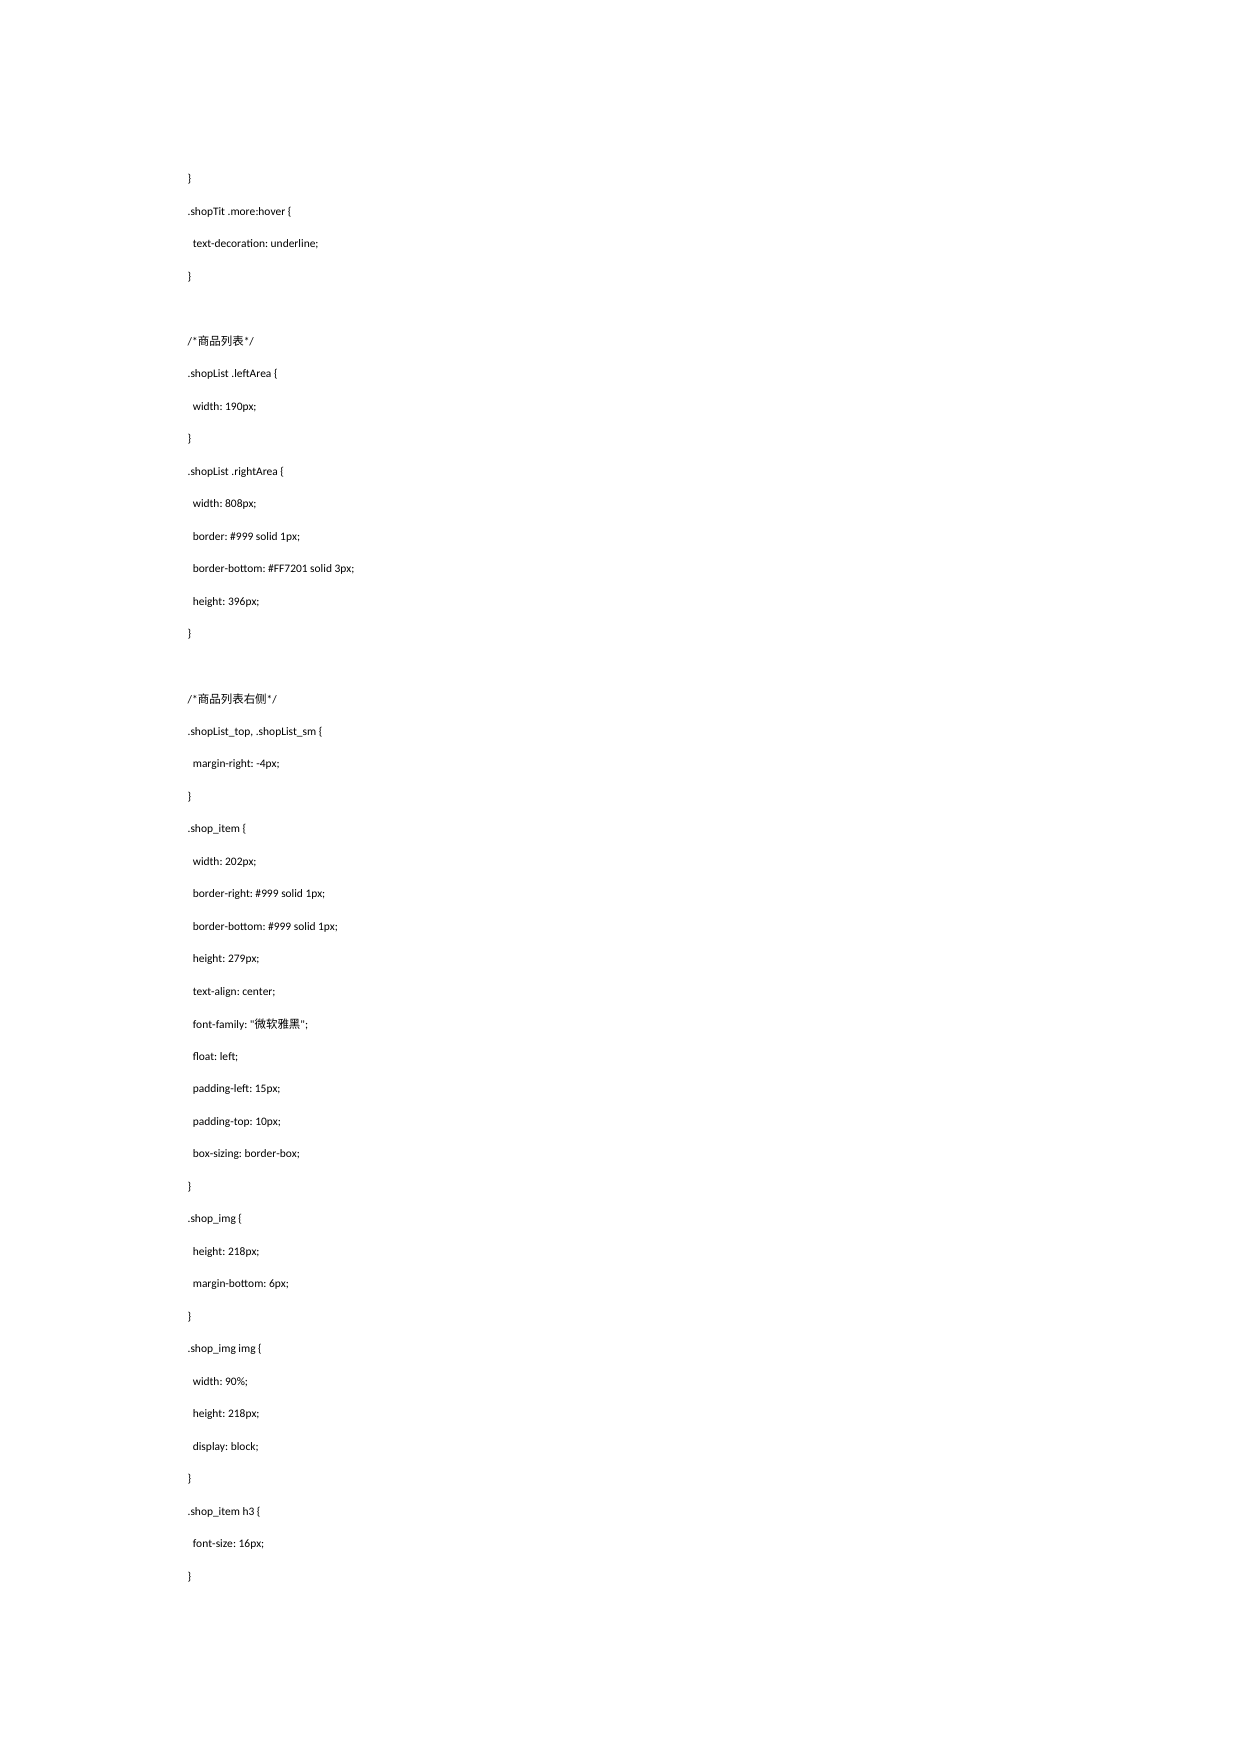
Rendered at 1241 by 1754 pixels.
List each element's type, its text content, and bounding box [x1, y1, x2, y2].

text /*商品列表右侧*/ [187, 682, 1053, 714]
text text-decoration: underline; [187, 227, 1053, 259]
text padding-left: 15px; [187, 1072, 1053, 1104]
text width: 90%; [187, 1364, 1053, 1397]
text border-bottom: #FF7201 solid 3px; [187, 552, 1053, 584]
text height: 218px; [187, 1234, 1053, 1267]
text height: 279px; [187, 942, 1053, 974]
text .shop_img img { [187, 1332, 1053, 1364]
text } [187, 779, 1053, 812]
text } [187, 1462, 1053, 1494]
text display: block; [187, 1429, 1053, 1462]
text } [187, 162, 1053, 194]
text } [187, 1559, 1053, 1592]
text width: 202px; [187, 844, 1053, 877]
text font-family: "微软雅黑"; [187, 1007, 1053, 1039]
text } [187, 1169, 1053, 1202]
text .shopList_top, .shopList_sm { [187, 714, 1053, 747]
text float: left; [187, 1039, 1053, 1072]
text /*商品列表*/ [187, 324, 1053, 357]
text } [187, 259, 1053, 292]
text padding-top: 10px; [187, 1104, 1053, 1137]
text border: #999 solid 1px; [187, 519, 1053, 552]
text height: 218px; [187, 1397, 1053, 1429]
text .shopList .rightArea { [187, 454, 1053, 487]
text border-bottom: #999 solid 1px; [187, 909, 1053, 942]
text .shop_item { [187, 812, 1053, 844]
text } [187, 1299, 1053, 1332]
text margin-right: -4px; [187, 747, 1053, 779]
text border-right: #999 solid 1px; [187, 877, 1053, 909]
text text-align: center; [187, 974, 1053, 1007]
text box-sizing: border-box; [187, 1137, 1053, 1169]
text width: 808px; [187, 487, 1053, 519]
text width: 190px; [187, 389, 1053, 422]
text } [187, 617, 1053, 649]
text .shopList .leftArea { [187, 357, 1053, 389]
text .shop_img { [187, 1202, 1053, 1234]
text height: 396px; [187, 584, 1053, 617]
text font-size: 16px; [187, 1527, 1053, 1559]
text } [187, 422, 1053, 454]
text margin-bottom: 6px; [187, 1267, 1053, 1299]
text .shopTit .more:hover { [187, 194, 1053, 227]
text .shop_item h3 { [187, 1494, 1053, 1527]
